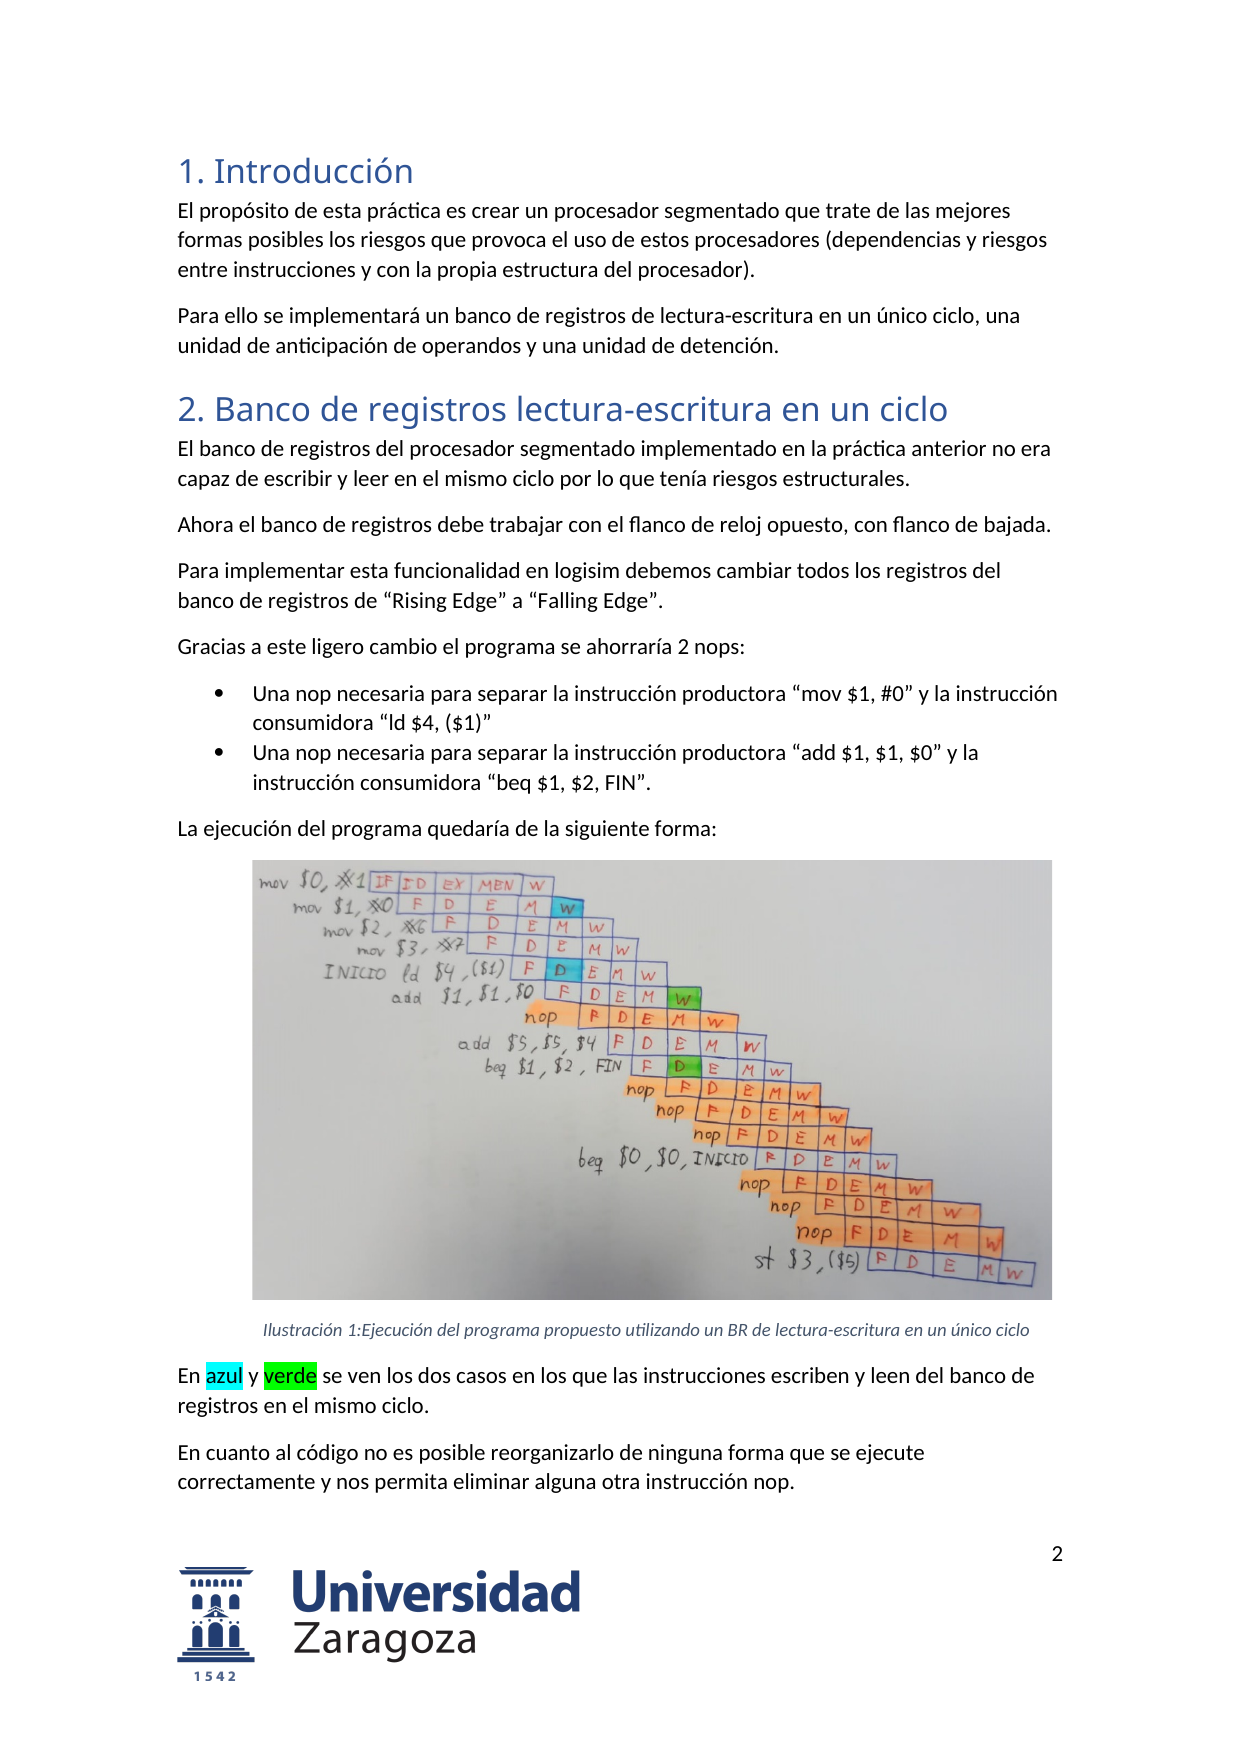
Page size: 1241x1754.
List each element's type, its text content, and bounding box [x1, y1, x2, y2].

subtitle 1. Introducción [177, 148, 1063, 193]
text En cuanto al código no es posible reorganizarlo de ninguna forma que se ejecute correctamente y nos permita eliminar alguna otra instrucción nop. [177, 1438, 1063, 1495]
text Gracias a este ligero cambio el programa se ahorraría 2 nops: [177, 632, 1063, 660]
text Ahora el banco de registros debe trabajar con el flanco de reloj opuesto, con flanco de bajada. [177, 510, 1063, 538]
text El banco de registros del procesador segmentado implementado en la práctica anterior no era capaz de escribir y leer en el mismo ciclo por lo que tenía riesgos estructurales. [177, 434, 1063, 492]
text Ilustración 1:Ejecución del programa propuesto utilizando un BR de lectura-escritura en un único ciclo [177, 1318, 1063, 1341]
text La ejecución del programa quedaría de la siguiente forma: [177, 814, 1063, 842]
picture [177, 1567, 580, 1681]
text En azul y verde se ven los dos casos en los que las instrucciones escriben y leen del banco de registros en el mismo ciclo. [177, 1362, 1063, 1419]
text El propósito de esta práctica es crear un procesador segmentado que trate de las mejores formas posibles los riesgos que provoca el uso de estos procesadores (dependencias y riesgos entre instrucciones y con la propia estructura del procesador). [177, 196, 1063, 283]
list Una nop necesaria para separar la instrucción productora “add $1, $1, $0” y la instrucción consumidora “beq $1, $2, FIN”. [215, 738, 1063, 796]
text Para ello se implementará un banco de registros de lectura-escritura en un único ciclo, una unidad de anticipación de operandos y una unidad de detención. [177, 301, 1063, 359]
picture [252, 860, 1053, 1300]
text Para implementar esta funcionalidad en logisim debemos cambiar todos los registros del banco de registros de “Rising Edge” a “Falling Edge”. [177, 556, 1063, 614]
subtitle 2. Banco de registros lectura-escritura en un ciclo [177, 386, 1063, 431]
list Una nop necesaria para separar la instrucción productora “mov $1, #0” y la instrucción consumidora “ld $4, ($1)” [215, 679, 1063, 736]
